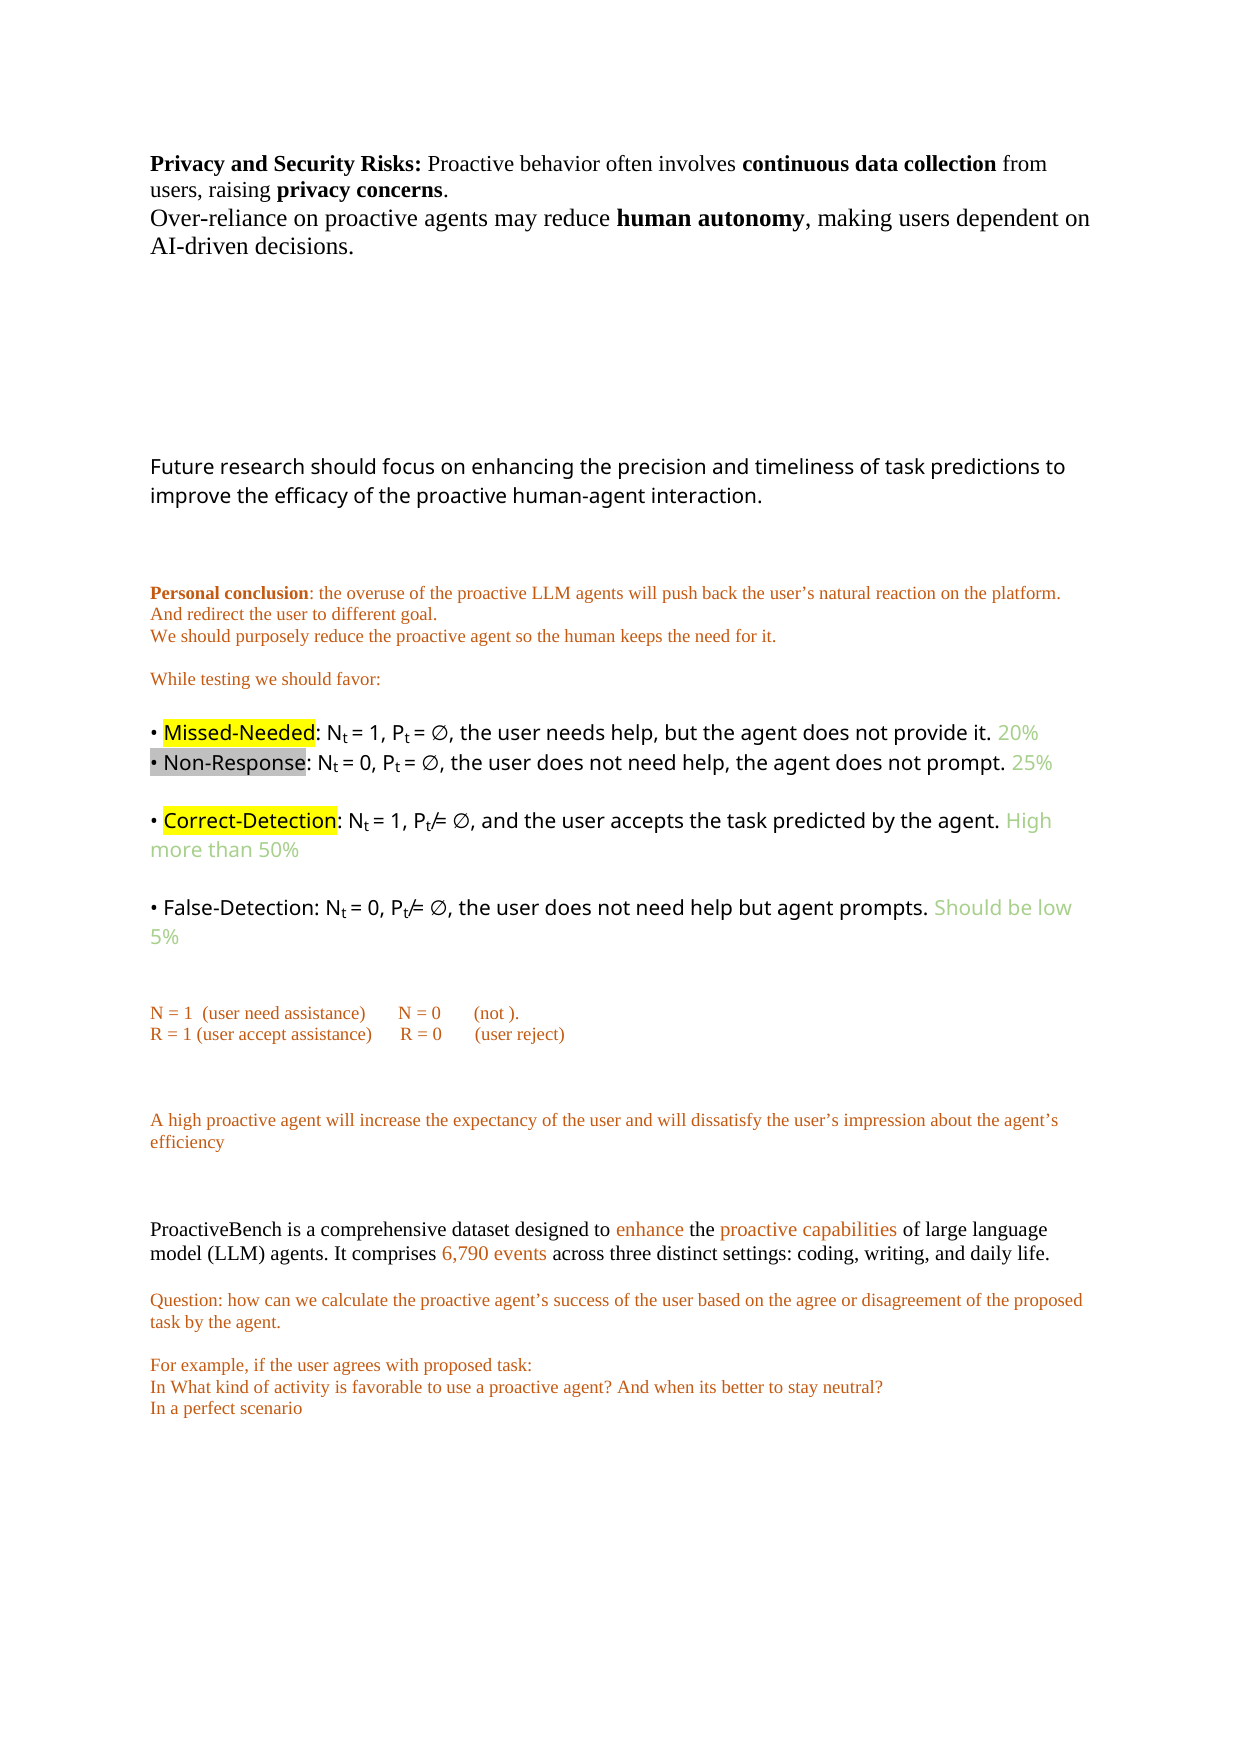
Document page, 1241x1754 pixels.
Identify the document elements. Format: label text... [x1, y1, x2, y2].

text For example, if the user agrees with proposed task: [150, 1354, 1090, 1376]
text Question: how can we calculate the proactive agent’s success of the user based on the agree or disagreement of the proposed task by the agent. [150, 1289, 1090, 1332]
text ProactiveBench is a comprehensive dataset designed to enhance the proactive capabilities of large language model (LLM) agents. It comprises 6,790 events across three distinct settings: coding, writing, and daily life. [150, 1217, 1090, 1265]
text Privacy and Security Risks: Proactive behavior often involves continuous data collection from users, raising privacy concerns. [150, 150, 1090, 203]
text Future research should focus on enhancing the precision and timeliness of task predictions to improve the efficacy of the proactive human-agent interaction. [150, 452, 1090, 509]
text While testing we should favor: [150, 668, 1090, 689]
text Over-reliance on proactive agents may reduce human autonomy, making users dependent on AI-driven decisions. [150, 203, 1090, 260]
text N = 1 (user need assistance) N = 0 (not ). [150, 1002, 1090, 1023]
text • False-Detection: Nt = 0, Pt ̸= ∅, the user does not need help but agent prompts. Should be low 5% [150, 893, 1090, 951]
text In What kind of activity is favorable to use a proactive agent? And when its better to stay neutral? [150, 1376, 1090, 1397]
text We should purposely reduce the proactive agent so the human keeps the need for it. [150, 625, 1090, 646]
text A high proactive agent will increase the expectancy of the user and will dissatisfy the user’s impression about the agent’s efficiency [150, 1109, 1090, 1152]
text • Missed-Needed: Nt = 1, Pt = ∅, the user needs help, but the agent does not provide it. 20% • Non-Response: Nt = 0, Pt = ∅, the user does not need help, the agent does not prompt. 25% [150, 718, 1090, 777]
text • Correct-Detection: Nt = 1, Pt ̸= ∅, and the user accepts the task predicted by the agent. High more than 50% [150, 806, 1090, 864]
text In a perfect scenario [150, 1397, 1090, 1419]
text Personal conclusion: the overuse of the proactive LLM agents will push back the user’s natural reaction on the platform. And redirect the user to different goal. [150, 582, 1090, 625]
text R = 1 (user accept assistance) R = 0 (user reject) [150, 1023, 1090, 1045]
